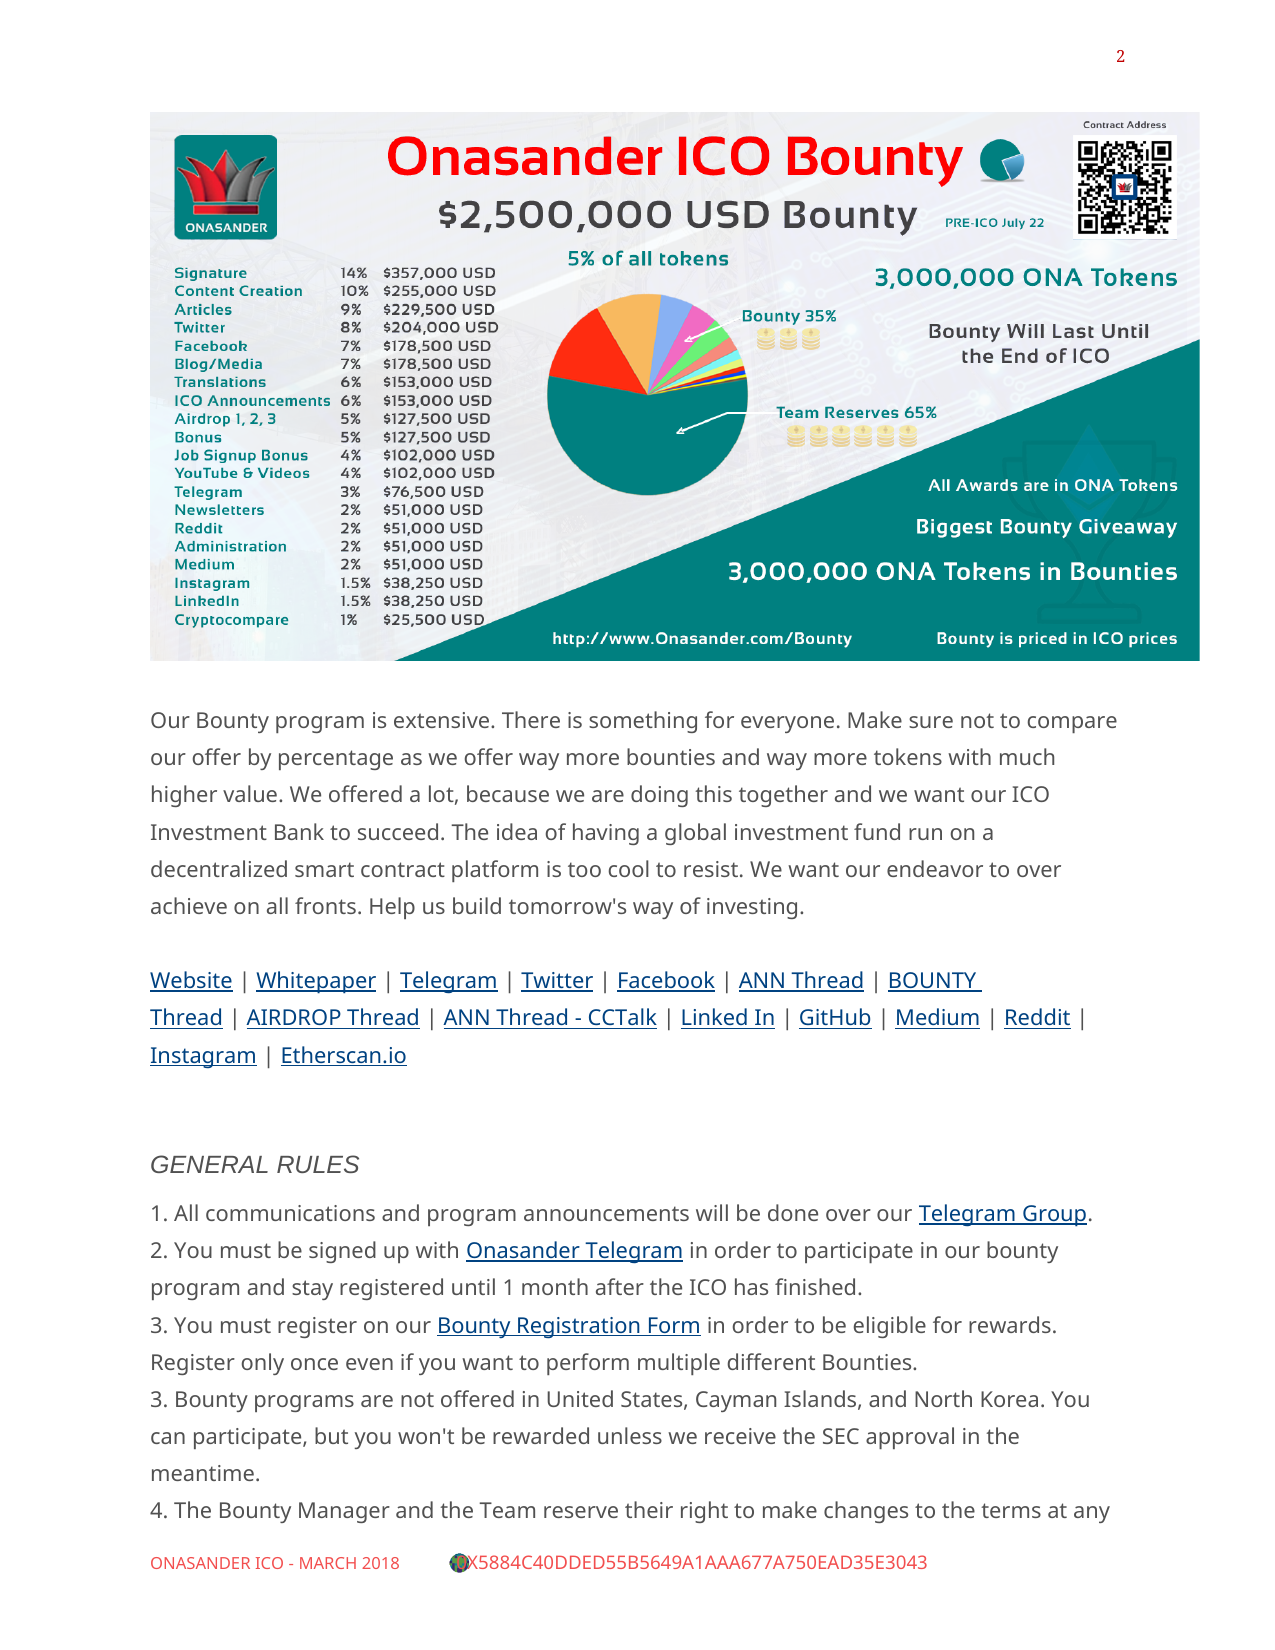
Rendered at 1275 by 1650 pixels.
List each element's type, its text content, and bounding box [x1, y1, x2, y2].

picture [449, 1552, 470, 1573]
text The current campaign offers 3.5% ($2,500,000) of tokens, and we reserved addition 1.5% ($1,190,000) of tokens for future campaigns. Below is the breakdown: Our Bounty program is extensive. There is something for everyone. Make sure not to compare our offer by percentage as we offer way more bounties and way more tokens with much higher value. We offered a lot, because we are doing this together and we want our ICO Investment Bank to succeed. The idea of having a global investment fund run on a decentralized smart contract platform is too cool to resist. We want our endeavor to over achieve on all fronts. Help us build tomorrow's way of investing. Website | Whitepaper | Telegram | Twitter | Facebook | ANN Thread | BOUNTY Thread | AIRDROP Thread | ANN Thread - CCTalk | Linked In | GitHub | Medium | Reddit |Instagram | Etherscan.io [150, 661, 1125, 1108]
subtitle GENERAL RULES [150, 1149, 1125, 1178]
picture [150, 112, 1200, 661]
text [150, 1198, 1125, 1525]
picture [459, 1557, 464, 1565]
